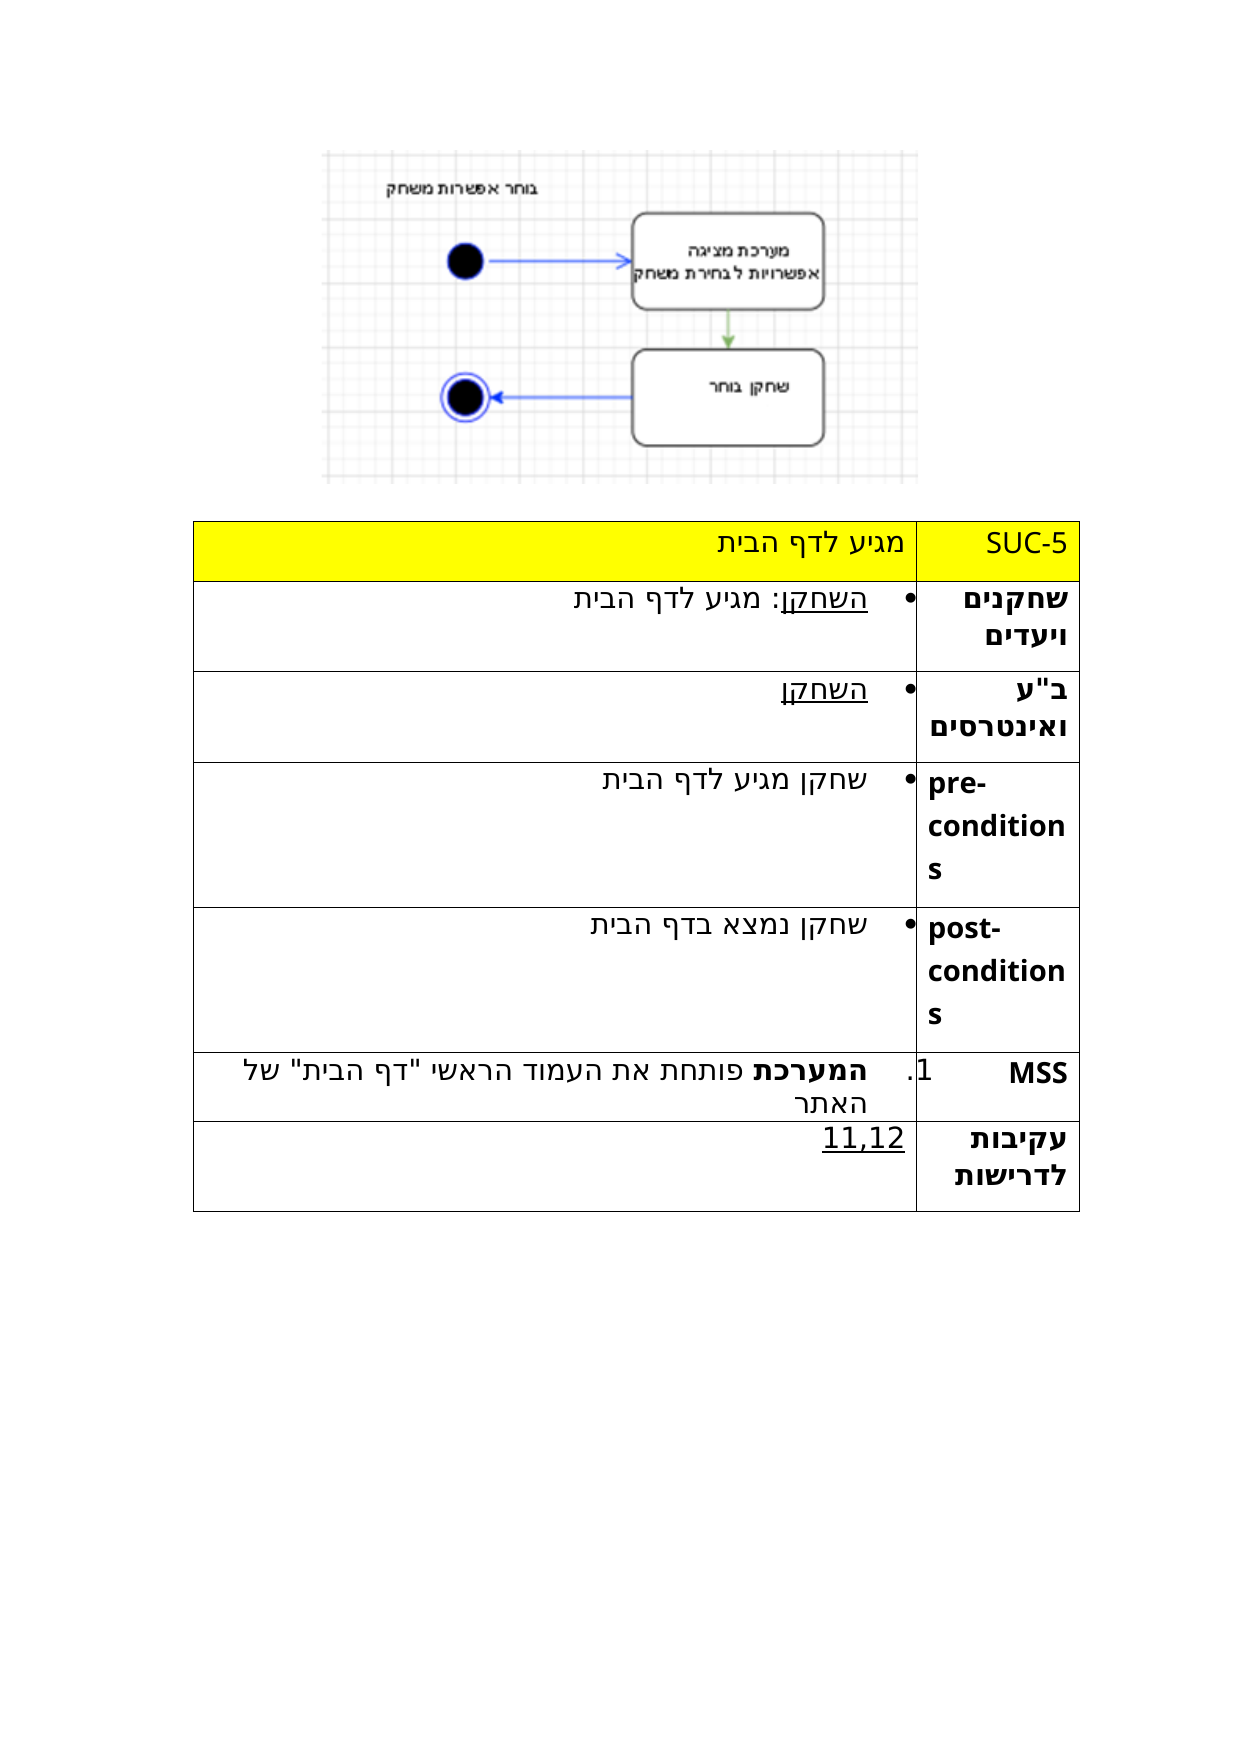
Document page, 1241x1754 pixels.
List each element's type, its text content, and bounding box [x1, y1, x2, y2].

table_cell MSS [917, 1053, 1079, 1121]
table_cell pre-conditions [917, 763, 1079, 907]
table_cell שחקנים ויעדים [917, 582, 1079, 671]
picture [321, 150, 919, 484]
table_cell ב"ע ואינטרסים [917, 672, 1079, 762]
table_cell 11,12 [194, 1122, 916, 1211]
table_cell השחקן [194, 672, 916, 762]
table_cell שחקן נמצא בדף הבית [194, 908, 916, 1052]
table_cell עקיבות לדרישות [917, 1122, 1079, 1211]
table_cell שחקן מגיע לדף הבית [194, 763, 916, 907]
table_cell השחקן: מגיע לדף הבית [194, 582, 916, 671]
table_header מגיע לדף הבית [194, 522, 916, 581]
table_header SUC-5 [917, 522, 1079, 581]
table_cell post-conditions [917, 908, 1079, 1052]
table_cell המערכת פותחת את העמוד הראשי "דף הבית" של האתר [194, 1053, 916, 1121]
